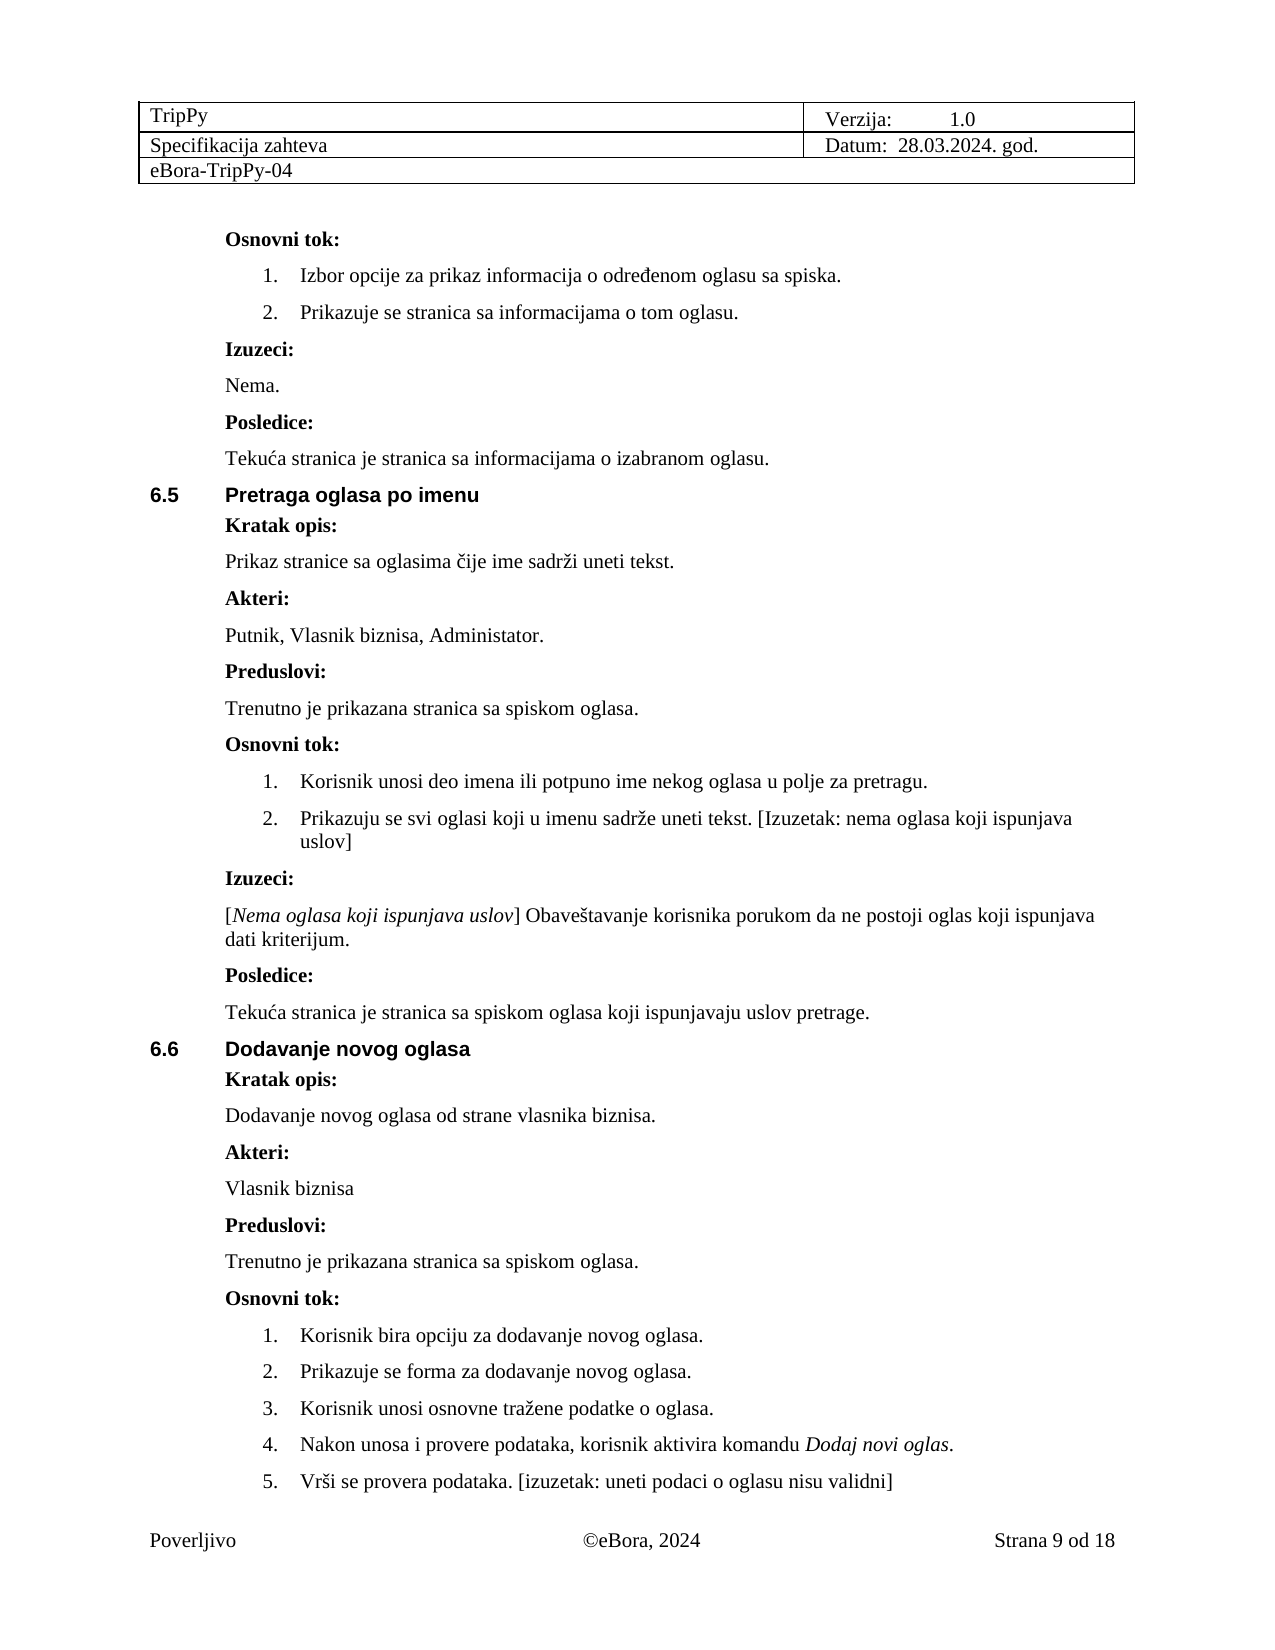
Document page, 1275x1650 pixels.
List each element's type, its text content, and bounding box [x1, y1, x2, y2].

text Akteri: [225, 1140, 1125, 1164]
text [Nema oglasa koji ispunjava uslov] Obaveštavanje korisnika porukom da ne postoji oglas koji ispunjava dati kriterijum. [225, 903, 1125, 951]
list Prikazuju se svi oglasi koji u imenu sadrže uneti tekst. [Izuzetak: nema oglasa koji ispunjava uslov] [262, 805, 1125, 853]
list Vrši se provera podataka. [izuzetak: uneti podaci o oglasu nisu validni] [262, 1469, 1125, 1493]
text Osnovni tok: [225, 227, 1125, 251]
text Preduslovi: [225, 659, 1125, 683]
text Akteri: [225, 586, 1125, 610]
subtitle Pretraga oglasa po imenu [150, 483, 1125, 507]
text Posledice: [225, 963, 1125, 987]
text Kratak opis: [225, 513, 1125, 537]
text Vlasnik biznisa [225, 1176, 1125, 1200]
text Preduslovi: [225, 1213, 1125, 1237]
list Prikazuje se forma za dodavanje novog oglasa. [262, 1359, 1125, 1383]
text Trenutno je prikazana stranica sa spiskom oglasa. [225, 696, 1125, 720]
text Nema. [225, 373, 1125, 397]
text Prikaz stranice sa oglasima čije ime sadrži uneti tekst. [225, 549, 1125, 573]
text Izuzeci: [225, 866, 1125, 890]
list Prikazuje se stranica sa informacijama o tom oglasu. [262, 300, 1125, 324]
text Osnovni tok: [225, 1286, 1125, 1310]
text Dodavanje novog oglasa od strane vlasnika biznisa. [225, 1103, 1125, 1127]
text Tekuća stranica je stranica sa informacijama o izabranom oglasu. [225, 446, 1125, 470]
text Posledice: [225, 409, 1125, 434]
text Izuzeci: [225, 336, 1125, 361]
list Korisnik unosi deo imena ili potpuno ime nekog oglasa u polje za pretragu. [262, 769, 1125, 793]
text Putnik, Vlasnik biznisa, Administator. [225, 623, 1125, 647]
subtitle Dodavanje novog oglasa [150, 1036, 1125, 1060]
text Trenutno je prikazana stranica sa spiskom oglasa. [225, 1249, 1125, 1273]
list Izbor opcije za prikaz informacija o određenom oglasu sa spiska. [262, 263, 1125, 287]
text Tekuća stranica je stranica sa spiskom oglasa koji ispunjavaju uslov pretrage. [225, 1000, 1125, 1024]
text Osnovni tok: [225, 732, 1125, 756]
text Kratak opis: [225, 1067, 1125, 1091]
list Nakon unosa i provere podataka, korisnik aktivira komandu Dodaj novi oglas. [262, 1432, 1125, 1456]
list Korisnik bira opciju za dodavanje novog oglasa. [262, 1322, 1125, 1347]
list Korisnik unosi osnovne tražene podatke o oglasa. [262, 1396, 1125, 1420]
